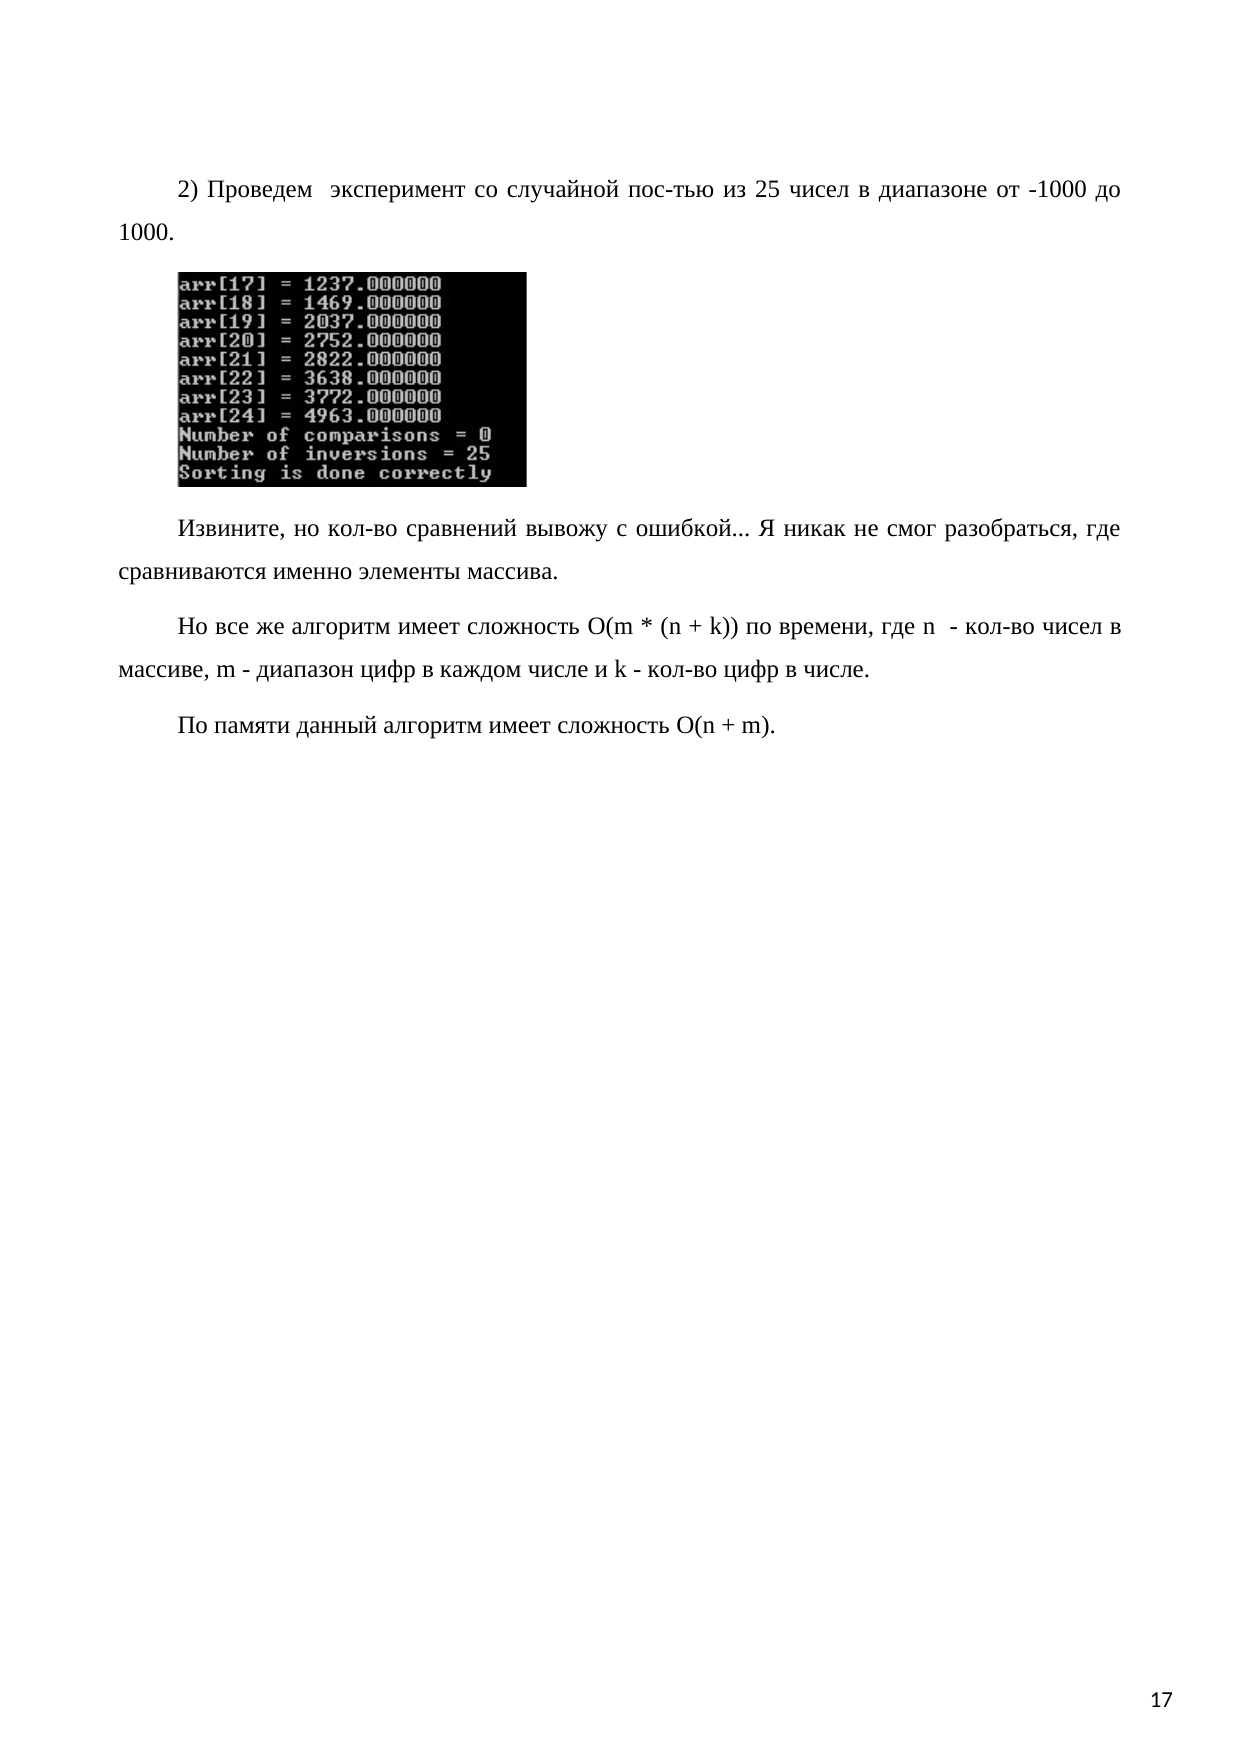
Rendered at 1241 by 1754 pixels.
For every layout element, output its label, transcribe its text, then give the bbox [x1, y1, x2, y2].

picture [177, 272, 527, 487]
text По памяти данный алгоритм имеет сложность O(n + m). [118, 710, 1122, 739]
text Извините, но кол-во сравнений вывожу с ошибкой... Я никак не смог разобраться, где сравниваются именно элементы массива. [118, 513, 1122, 584]
text Но все же алгоритм имеет сложность O(m * (n + k)) по времени, где n - кол-во чисел в массиве, m - диапазон цифр в каждом числе и k - кол-во цифр в числе. [118, 611, 1122, 683]
text 2) Проведем эксперимент со случайной пос-тью из 25 чисел в диапазоне от -1000 до 1000. [118, 174, 1122, 246]
